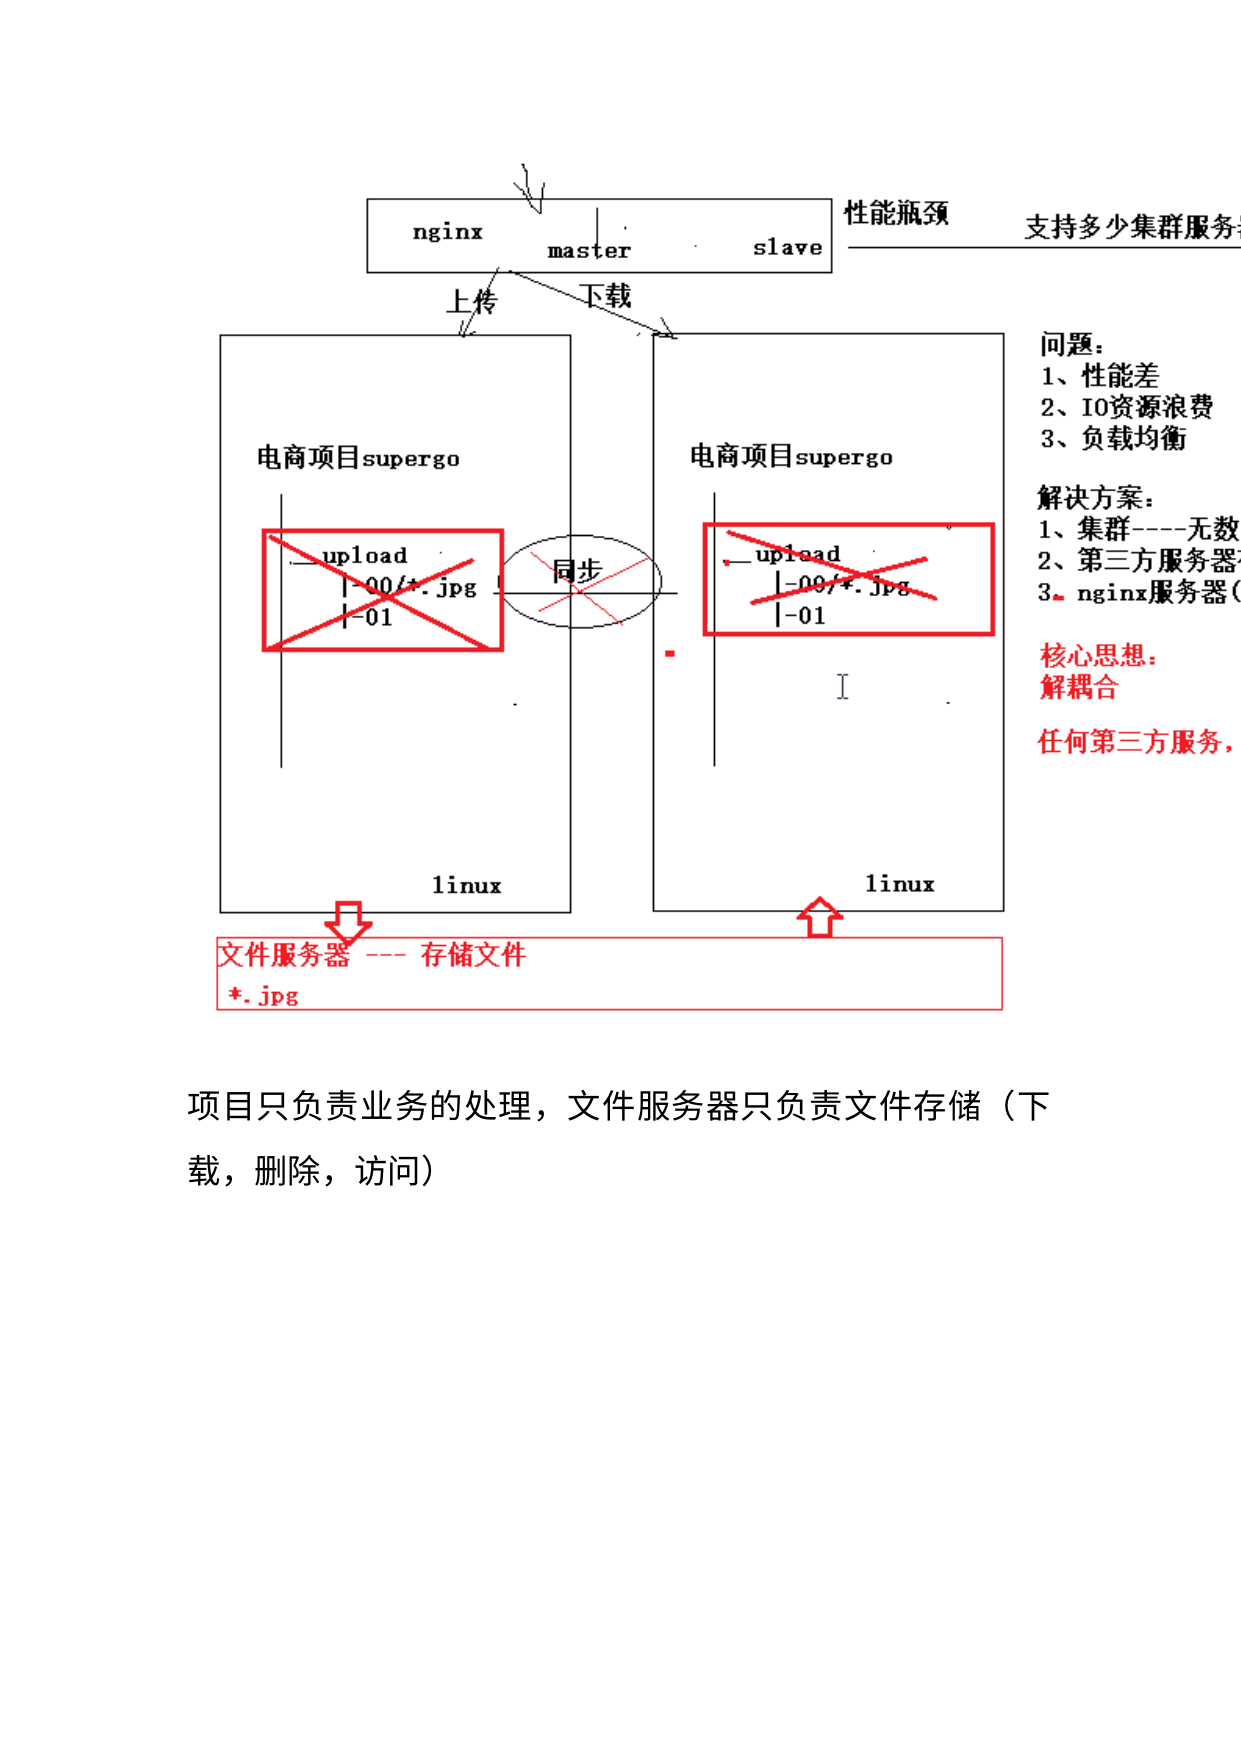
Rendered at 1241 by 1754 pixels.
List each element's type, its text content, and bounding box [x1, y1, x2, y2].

picture [187, 162, 1241, 1017]
text 项目只负责业务的处理，文件服务器只负责文件存储（下载，删除，访问） [187, 1072, 1053, 1202]
